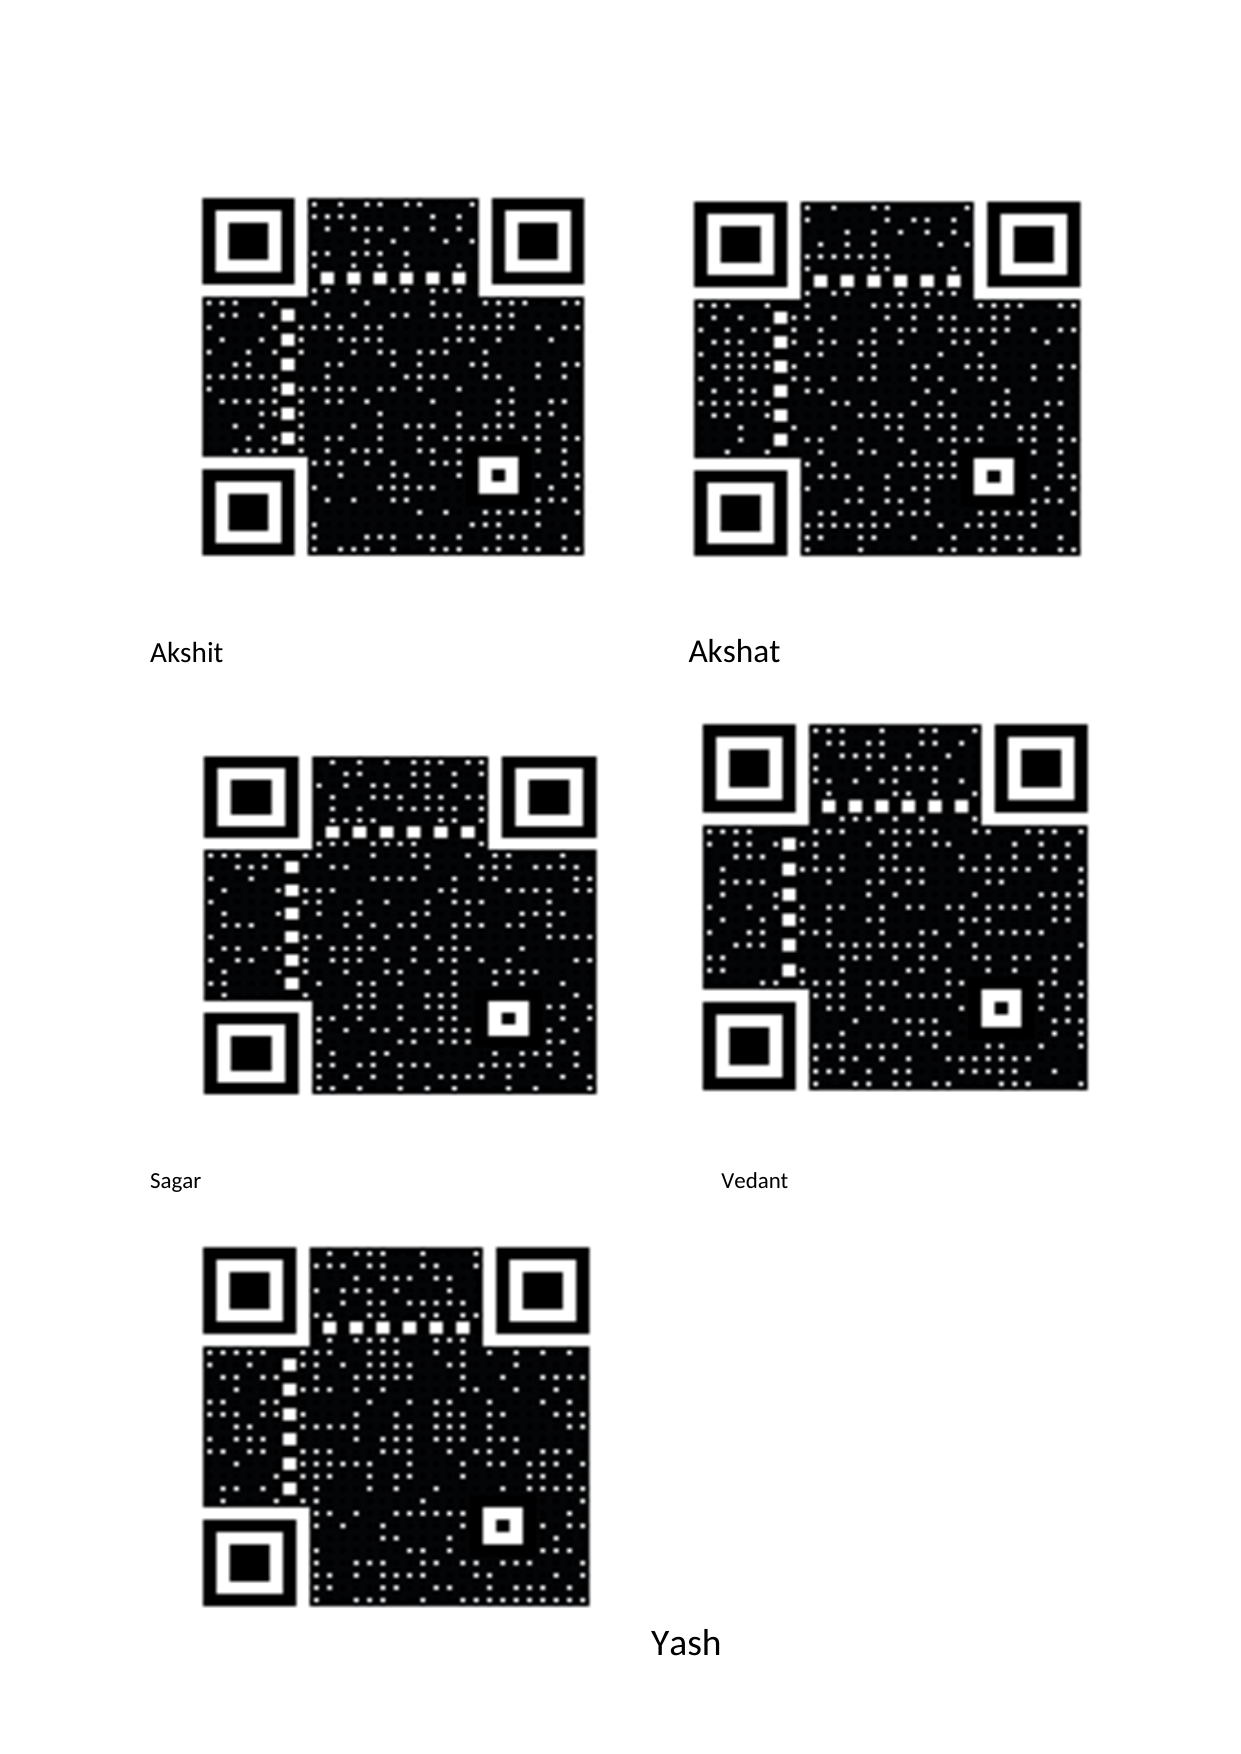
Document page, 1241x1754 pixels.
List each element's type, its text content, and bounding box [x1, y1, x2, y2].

picture [150, 150, 637, 605]
picture [150, 1198, 643, 1656]
picture [150, 674, 1141, 1141]
picture [641, 153, 1134, 605]
